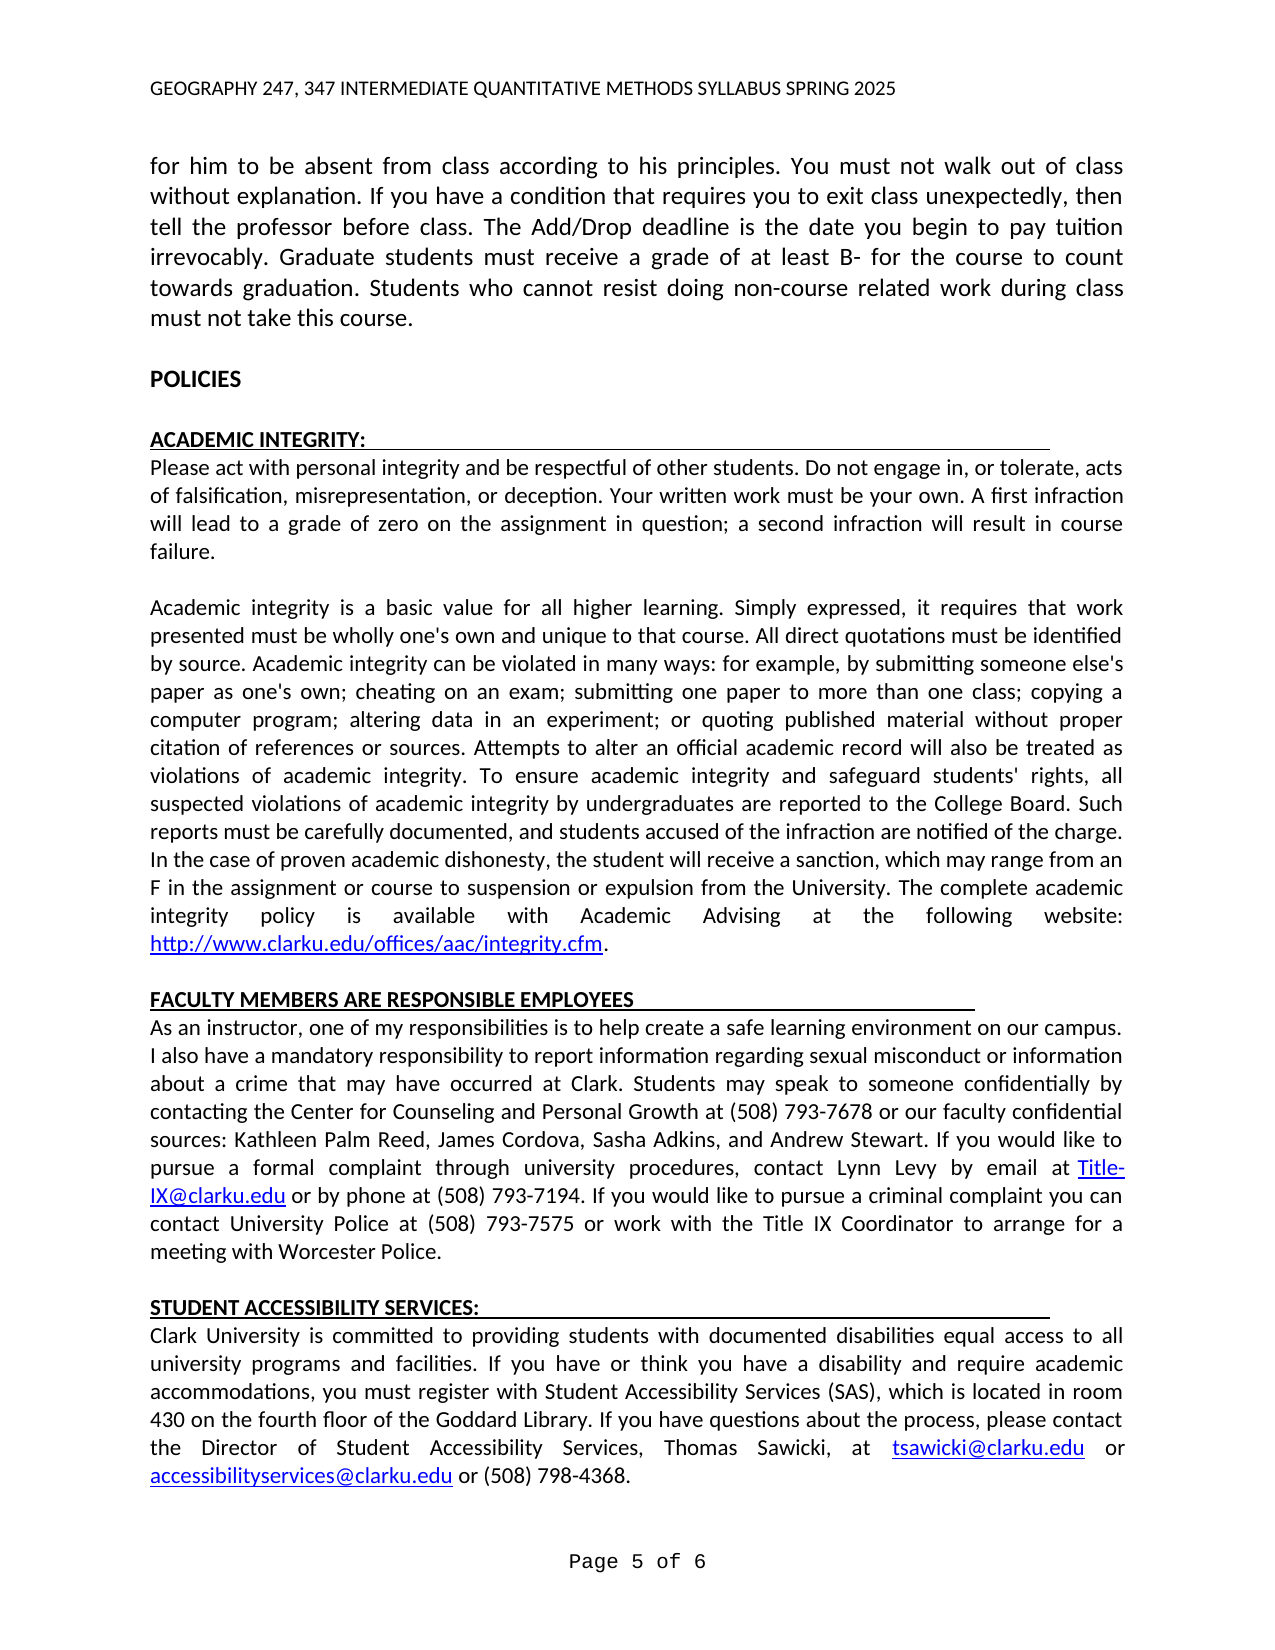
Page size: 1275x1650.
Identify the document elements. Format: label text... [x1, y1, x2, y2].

text Please act with personal integrity and be respectful of other students. Do not engage in, or tolerate, acts of falsification, misrepresentation, or deception. Your written work must be your own. A first infraction will lead to a grade of zero on the assignment in question; a second infraction will result in course failure. [150, 453, 1125, 565]
text POLICIES [150, 364, 1125, 394]
text Clark University is committed to providing students with documented disabilities equal access to all university programs and facilities. If you have or think you have a disability and require academic accommodations, you must register with Student Accessibility Services (SAS), which is located in room 430 on the fourth floor of the Goddard Library. If you have questions about the process, please contact the Director of Student Accessibility Services, Thomas Sawicki, at tsawicki@clarku.edu or accessibilityservices@clarku.edu or (508) 798-4368. [150, 1321, 1125, 1489]
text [150, 150, 1125, 333]
text As an instructor, one of my responsibilities is to help create a safe learning environment on our campus. I also have a mandatory responsibility to report information regarding sexual misconduct or information about a crime that may have occurred at Clark. Students may speak to someone confidentially by contacting the Center for Counseling and Personal Growth at (508) 793-7678 or our faculty confidential sources: Kathleen Palm Reed, James Cordova, Sasha Adkins, and Andrew Stewart. If you would like to pursue a formal complaint through university procedures, contact Lynn Levy by email at Title-IX@clarku.edu or by phone at (508) 793-7194. If you would like to pursue a criminal complaint you can contact University Police at (508) 793-7575 or work with the Title IX Coordinator to arrange for a meeting with Worcester Police. [150, 1013, 1125, 1265]
text ACADEMIC INTEGRITY: [150, 425, 1125, 453]
text STUDENT ACCESSIBILITY SERVICES: [150, 1293, 1125, 1321]
text Faculty Members are Responsible EmploYEES [150, 985, 1125, 1013]
text Academic integrity is a basic value for all higher learning. Simply expressed, it requires that work presented must be wholly one's own and unique to that course. All direct quotations must be identified by source. Academic integrity can be violated in many ways: for example, by submitting someone else's paper as one's own; cheating on an exam; submitting one paper to more than one class; copying a computer program; altering data in an experiment; or quoting published material without proper citation of references or sources. Attempts to alter an official academic record will also be treated as violations of academic integrity. To ensure academic integrity and safeguard students' rights, all suspected violations of academic integrity by undergraduates are reported to the College Board. Such reports must be carefully documented, and students accused of the infraction are notified of the charge. In the case of proven academic dishonesty, the student will receive a sanction, which may range from an F in the assignment or course to suspension or expulsion from the University. The complete academic integrity policy is available with Academic Advising at the following website: http://www.clarku.edu/offices/aac/integrity.cfm. [150, 593, 1125, 957]
